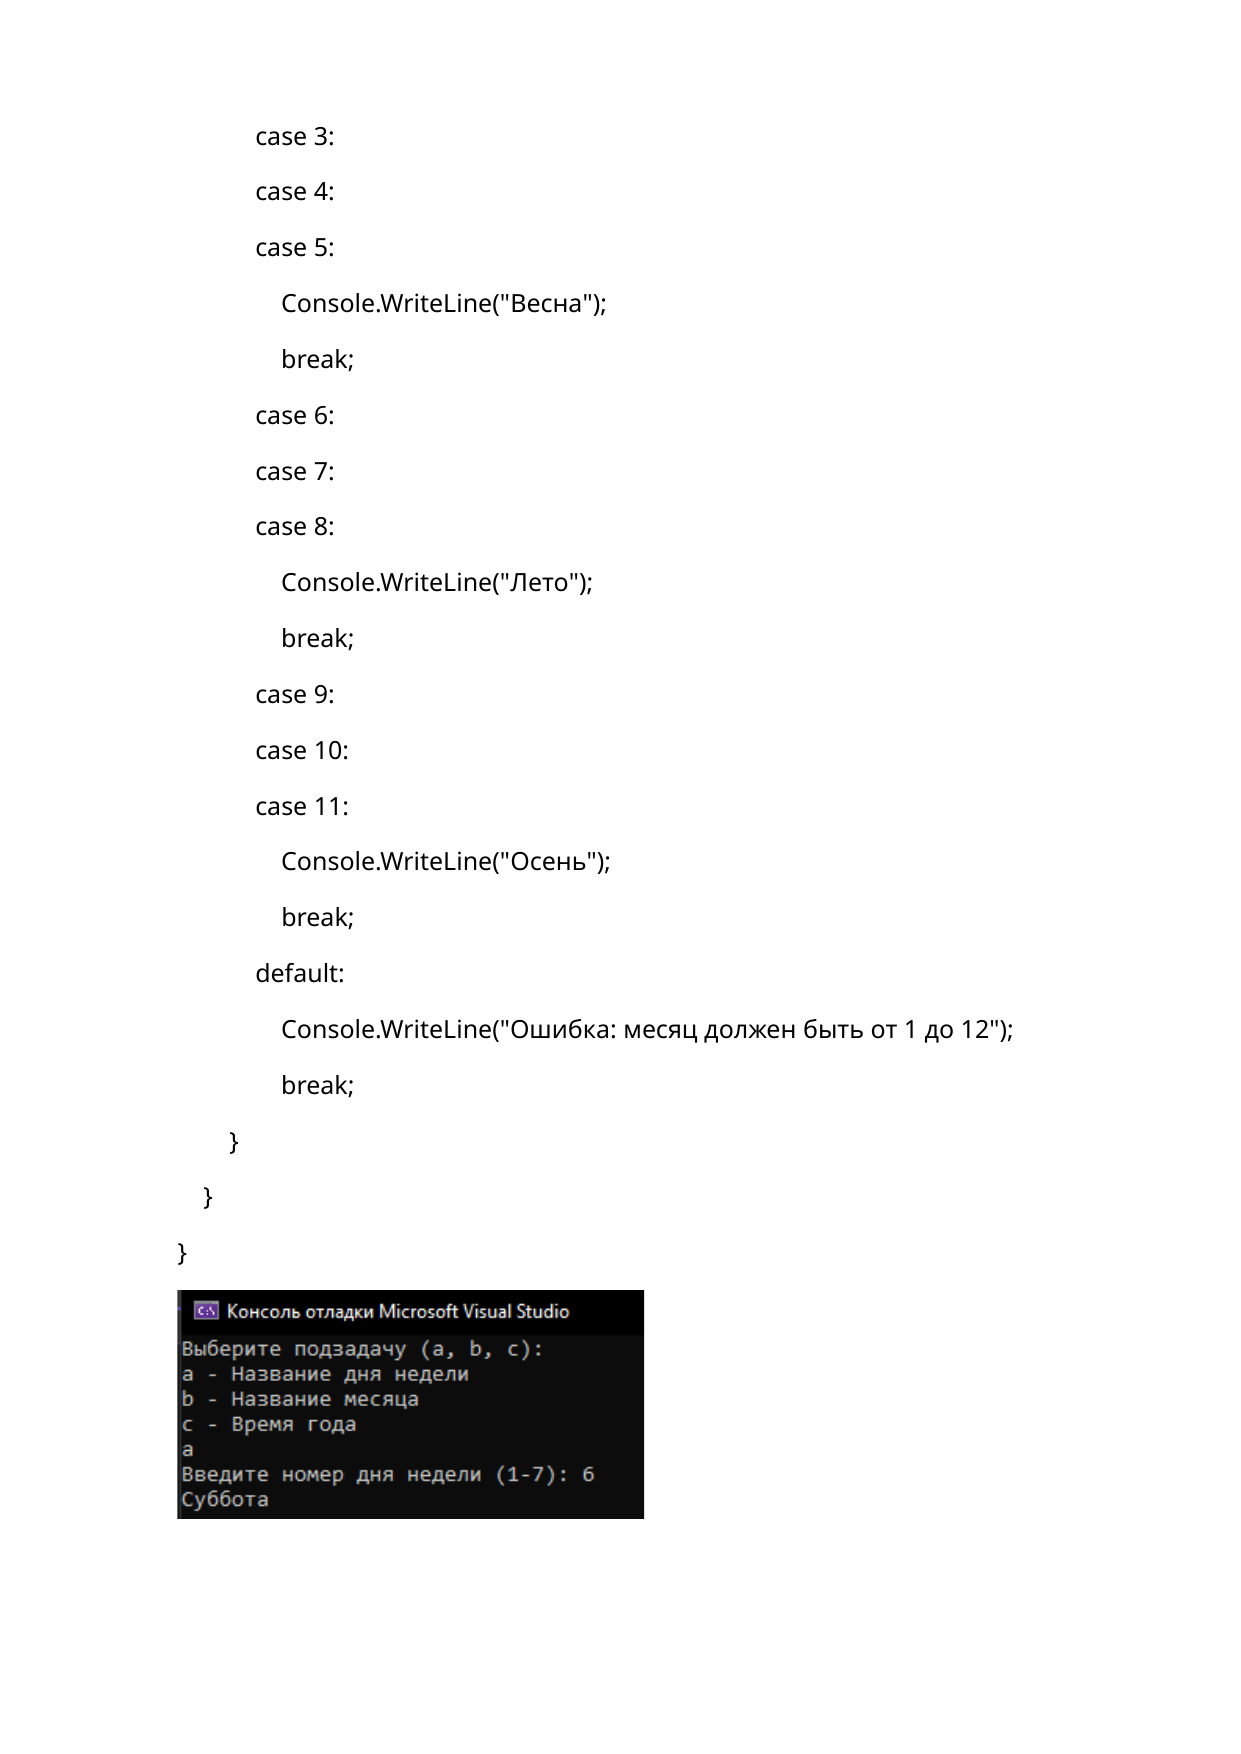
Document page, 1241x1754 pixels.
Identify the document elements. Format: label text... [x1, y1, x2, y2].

text case 11: [177, 788, 1152, 822]
text } [177, 1179, 1152, 1213]
text case 10: [177, 732, 1152, 766]
text break; [177, 341, 1152, 376]
text case 4: [177, 174, 1152, 208]
text case 9: [177, 676, 1152, 711]
text } [177, 1235, 1152, 1269]
text case 5: [177, 230, 1152, 264]
text Console.WriteLine("Осень"); [177, 844, 1152, 878]
text } [177, 1123, 1152, 1157]
text Console.WriteLine("Весна"); [177, 286, 1152, 320]
text break; [177, 900, 1152, 934]
text case 6: [177, 397, 1152, 431]
text Console.WriteLine("Лето"); [177, 565, 1152, 599]
picture [177, 1290, 645, 1519]
text case 3: [177, 118, 1152, 152]
text default: [177, 956, 1152, 990]
text break; [177, 1067, 1152, 1101]
text break; [177, 621, 1152, 655]
text Console.WriteLine("Ошибка: месяц должен быть от 1 до 12"); [177, 1011, 1152, 1046]
text case 8: [177, 509, 1152, 543]
text case 7: [177, 453, 1152, 487]
